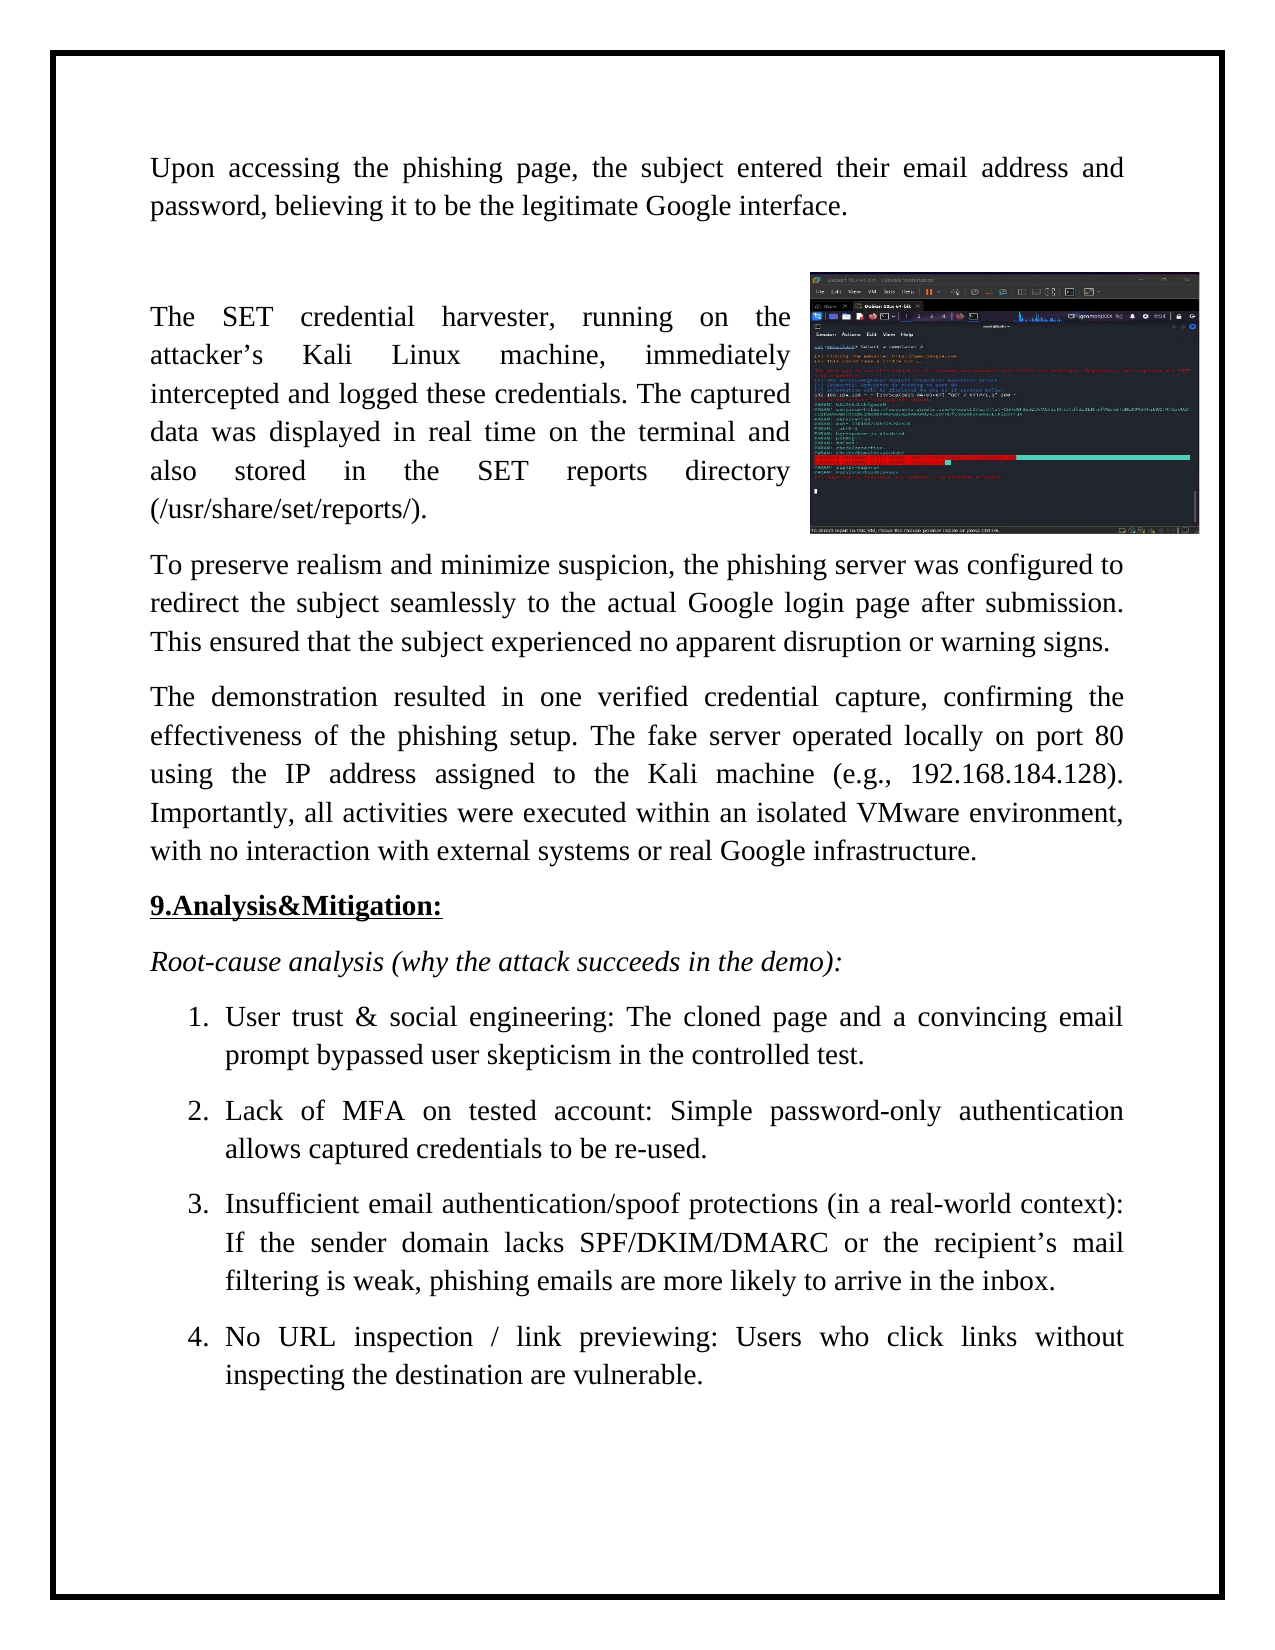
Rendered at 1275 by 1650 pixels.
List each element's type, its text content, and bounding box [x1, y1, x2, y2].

list No URL inspection / link previewing: Users who click links without inspecting the destination are vulnerable. [187, 1319, 1125, 1391]
text The SET credential harvester, running on the attacker’s Kali Linux machine, immediately intercepted and logged these credentials. The captured data was displayed in real time on the terminal and also stored in the SET reports directory (/usr/share/set/reports/). [150, 299, 810, 525]
text To preserve realism and minimize suspicion, the phishing server was configured to redirect the subject seamlessly to the actual Google login page after submission. This ensured that the subject experienced no apparent disruption or warning signs. [150, 547, 1125, 657]
picture [810, 272, 1200, 534]
list User trust & social engineering: The cloned page and a convincing email prompt bypassed user skepticism in the controlled test. [187, 999, 1125, 1071]
text Upon accessing the phishing page, the subject entered their email address and password, believing it to be the legitimate Google interface. [150, 150, 1125, 222]
text Root-cause analysis (why the attack succeeds in the demo): [150, 944, 1125, 977]
list Insufficient email authentication/spoof protections (in a real-world context): If the sender domain lacks SPF/DKIM/DMARC or the recipient’s mail filtering is weak, phishing emails are more likely to arrive in the inbox. [187, 1186, 1125, 1297]
text The demonstration resulted in one verified credential capture, confirming the effectiveness of the phishing setup. The fake server operated locally on port 80 using the IP address assigned to the Kali machine (e.g., 192.168.184.128). Importantly, all activities were executed within an isolated VMware environment, with no interaction with external systems or real Google infrastructure. [150, 679, 1125, 867]
text 9.Analysis&Mitigation: [150, 888, 1125, 922]
list Lack of MFA on tested account: Simple password-only authentication allows captured credentials to be re-used. [187, 1093, 1125, 1165]
